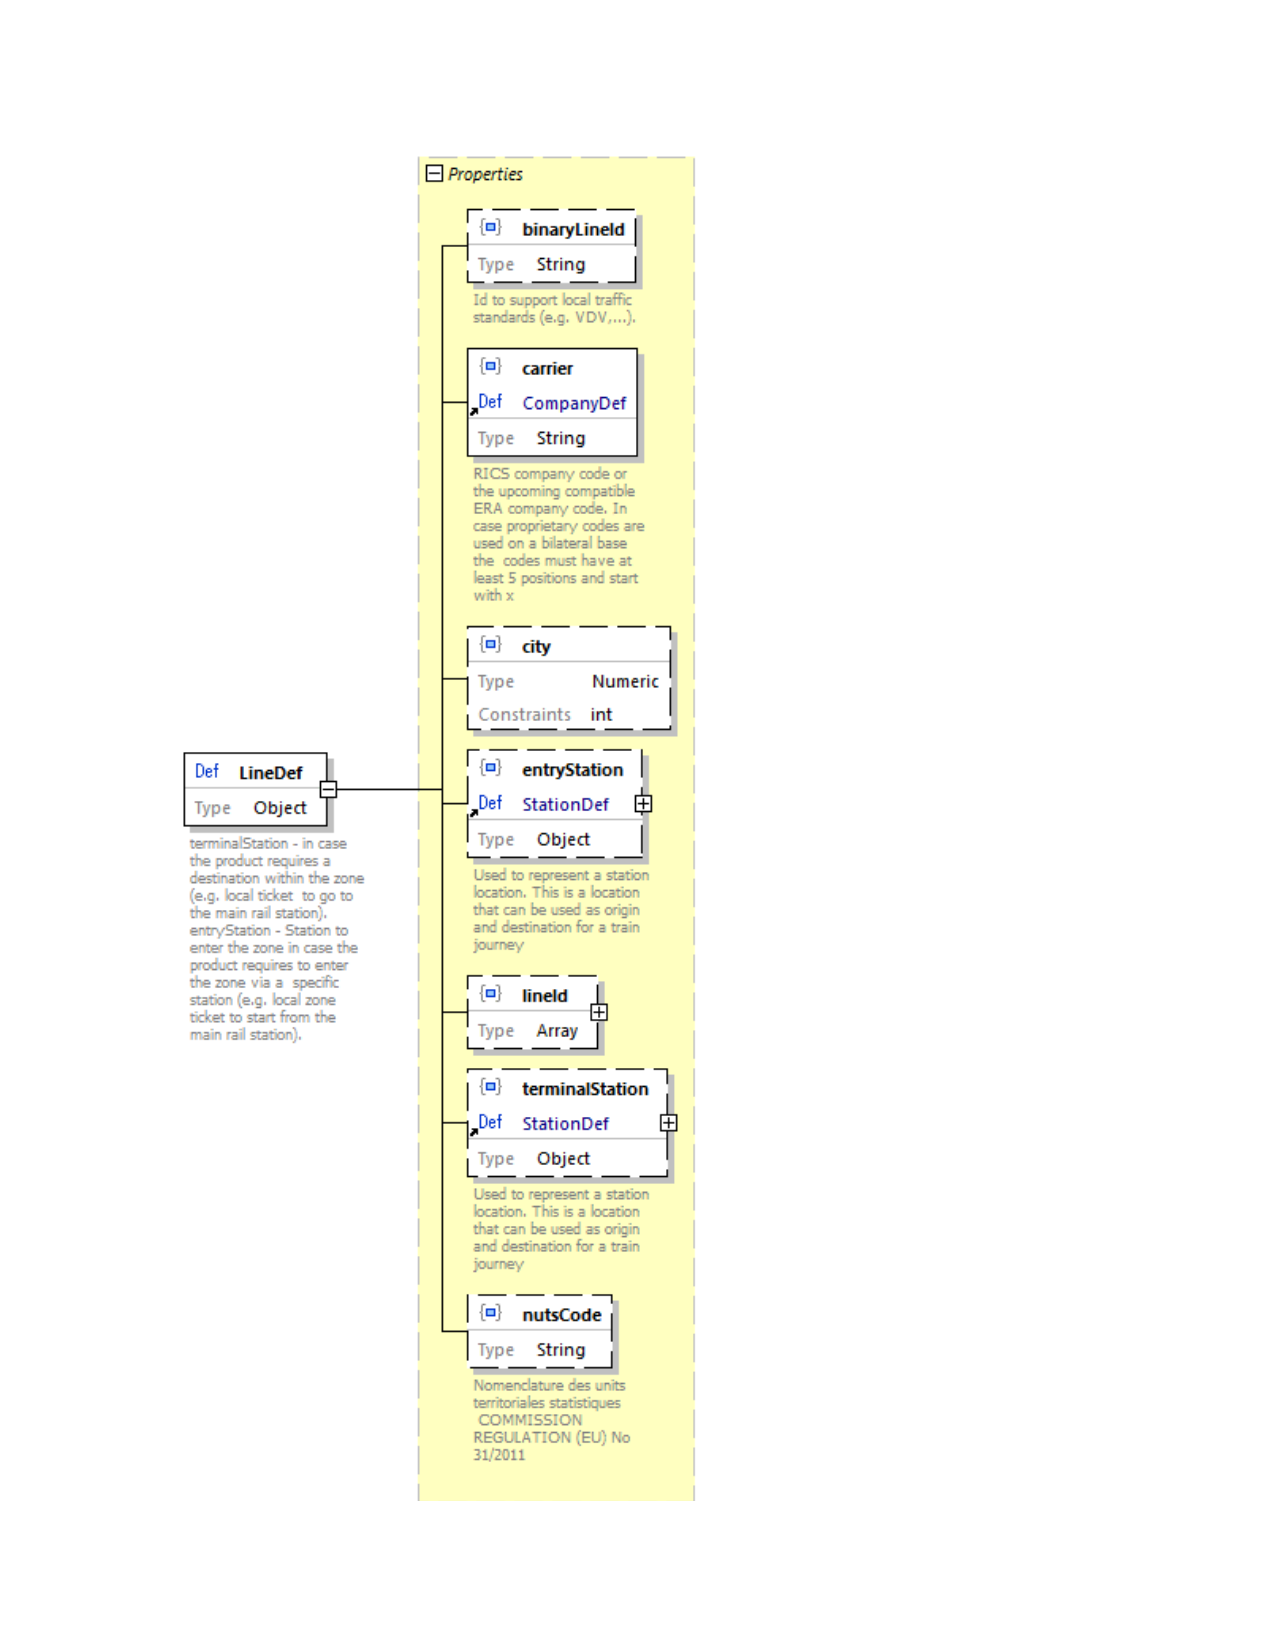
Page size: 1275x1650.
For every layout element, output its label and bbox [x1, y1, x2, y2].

picture [168, 150, 711, 1501]
